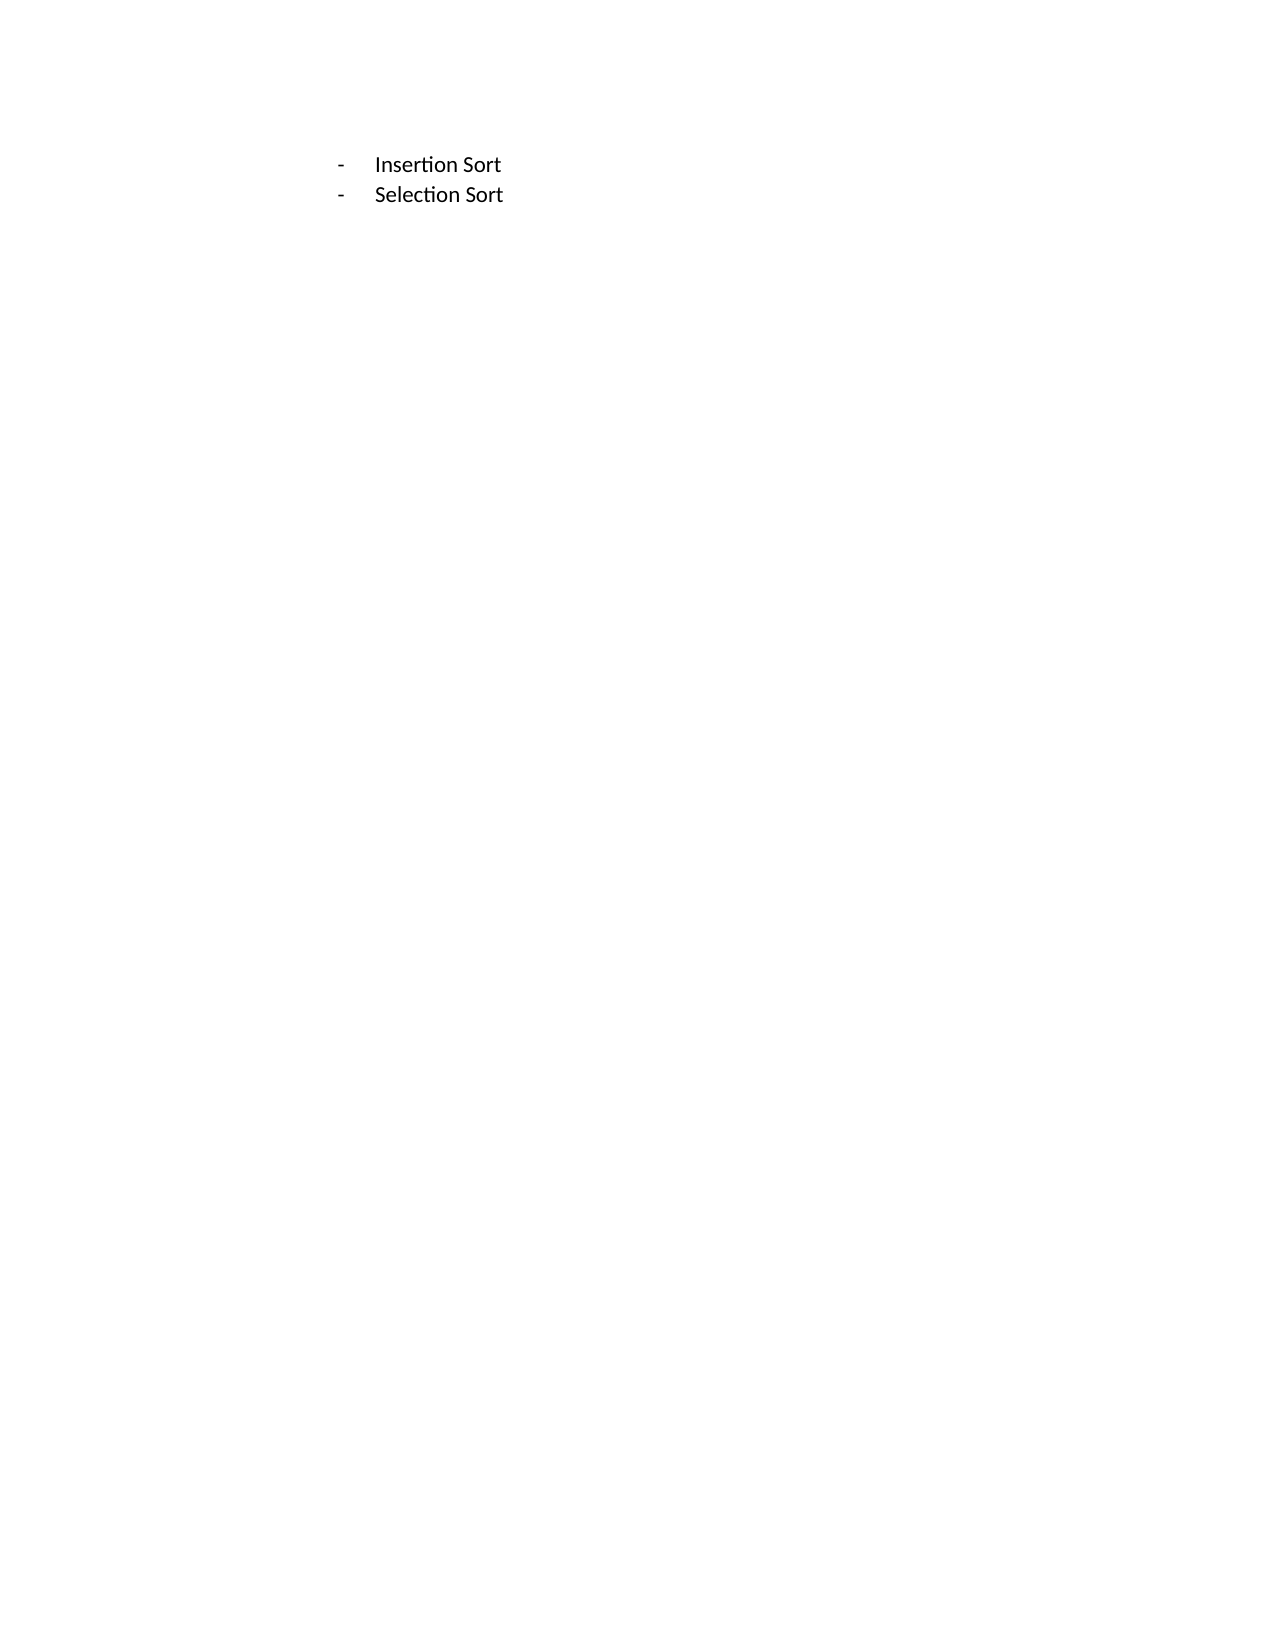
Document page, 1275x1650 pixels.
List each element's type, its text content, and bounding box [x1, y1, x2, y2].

list Selection Sort [337, 180, 1125, 208]
list Insertion Sort [337, 150, 1125, 178]
